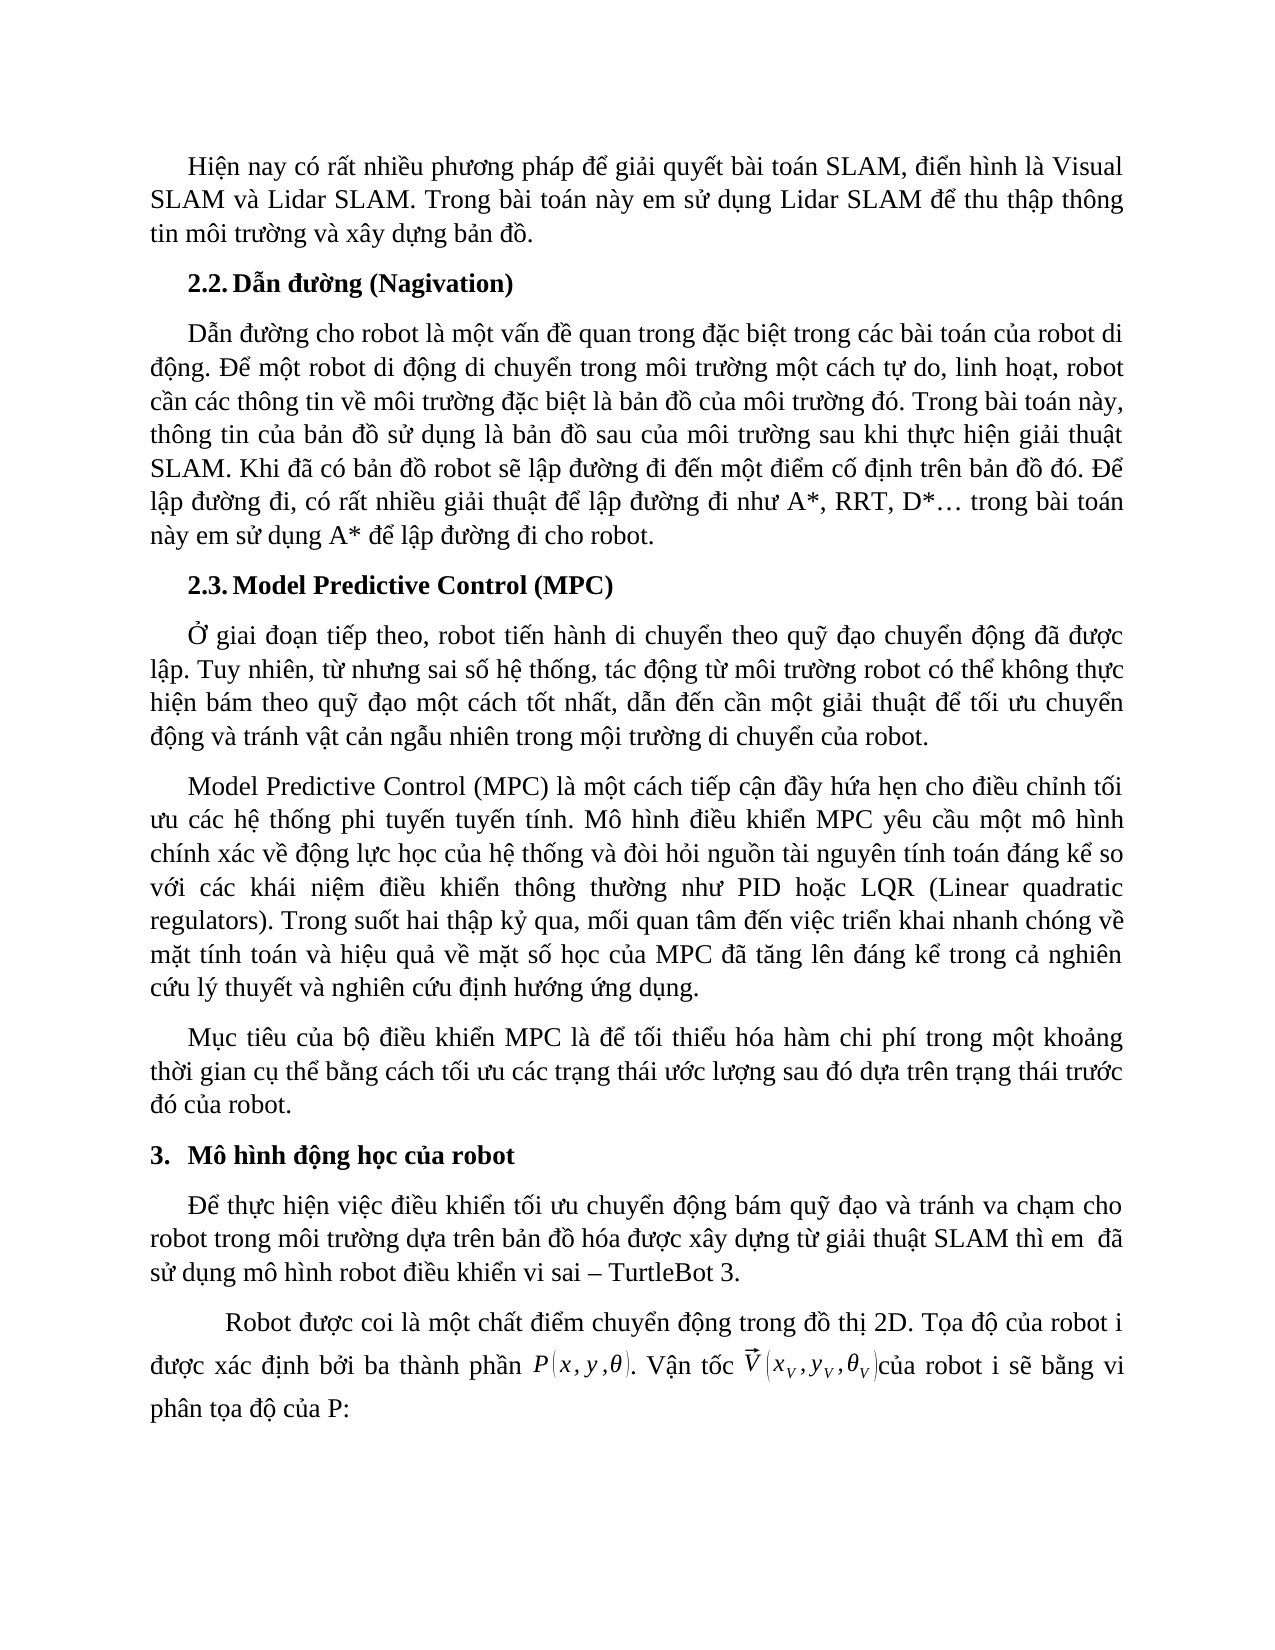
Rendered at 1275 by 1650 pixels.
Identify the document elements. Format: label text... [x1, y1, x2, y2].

text Robot được coi là một chất điểm chuyển động trong đồ thị 2D. Tọa độ của robot i được xác định bởi ba thành phần . Vận tốc của robot i sẽ bằng vi phân tọa độ của P: [150, 1306, 1125, 1423]
text Dẫn đường cho robot là một vấn đề quan trong đặc biệt trong các bài toán của robot di động. Để một robot di động di chuyển trong môi trường một cách tự do, linh hoạt, robot cần các thông tin về môi trường đặc biệt là bản đồ của môi trường đó. Trong bài toán này, thông tin của bản đồ sử dụng là bản đồ sau của môi trường sau khi thực hiện giải thuật SLAM. Khi đã có bản đồ robot sẽ lập đường đi đến một điểm cố định trên bản đồ đó. Để lập đường đi, có rất nhiều giải thuật để lập đường đi như A*, RRT, D*… trong bài toán này em sử dụng A* để lập đường đi cho robot. [150, 317, 1125, 550]
text Để thực hiện việc điều khiển tối ưu chuyển động bám quỹ đạo và tránh va chạm cho robot trong môi trường dựa trên bản đồ hóa được xây dựng từ giải thuật SLAM thì em đã sử dụng mô hình robot điều khiển vi sai – TurtleBot 3. [150, 1189, 1125, 1287]
text Model Predictive Control (MPC) là một cách tiếp cận đầy hứa hẹn cho điều chỉnh tối ưu các hệ thống phi tuyến tuyến tính. Mô hình điều khiển MPC yêu cầu một mô hình chính xác về động lực học của hệ thống và đòi hỏi nguồn tài nguyên tính toán đáng kể so với các khái niệm điều khiển thông thường như PID hoặc LQR (Linear quadratic regulators). Trong suốt hai thập kỷ qua, mối quan tâm đến việc triển khai nhanh chóng về mặt tính toán và hiệu quả về mặt số học của MPC đã tăng lên đáng kể trong cả nghiên cứu lý thuyết và nghiên cứu định hướng ứng dụng. [150, 770, 1125, 1002]
text Mục tiêu của bộ điều khiển MPC là để tối thiểu hóa hàm chi phí trong một khoảng thời gian cụ thể bằng cách tối ưu các trạng thái ước lượng sau đó dựa trên trạng thái trước đó của robot. [150, 1021, 1125, 1120]
list Dẫn đường (Nagivation) [187, 267, 1125, 298]
text Ở giai đoạn tiếp theo, robot tiến hành di chuyển theo quỹ đạo chuyển động đã được lập. Tuy nhiên, từ nhưng sai số hệ thống, tác động từ môi trường robot có thể không thực hiện bám theo quỹ đạo một cách tốt nhất, dẫn đến cần một giải thuật để tối ưu chuyển động và tránh vật cản ngẫu nhiên trong mội trường di chuyển của robot. [150, 619, 1125, 751]
list Model Predictive Control (MPC) [187, 569, 1125, 600]
text Hiện nay có rất nhiều phương pháp để giải quyết bài toán SLAM, điển hình là Visual SLAM và Lidar SLAM. Trong bài toán này em sử dụng Lidar SLAM để thu thập thông tin môi trường và xây dựng bản đồ. [150, 150, 1125, 248]
list Mô hình động học của robot [150, 1139, 1125, 1170]
